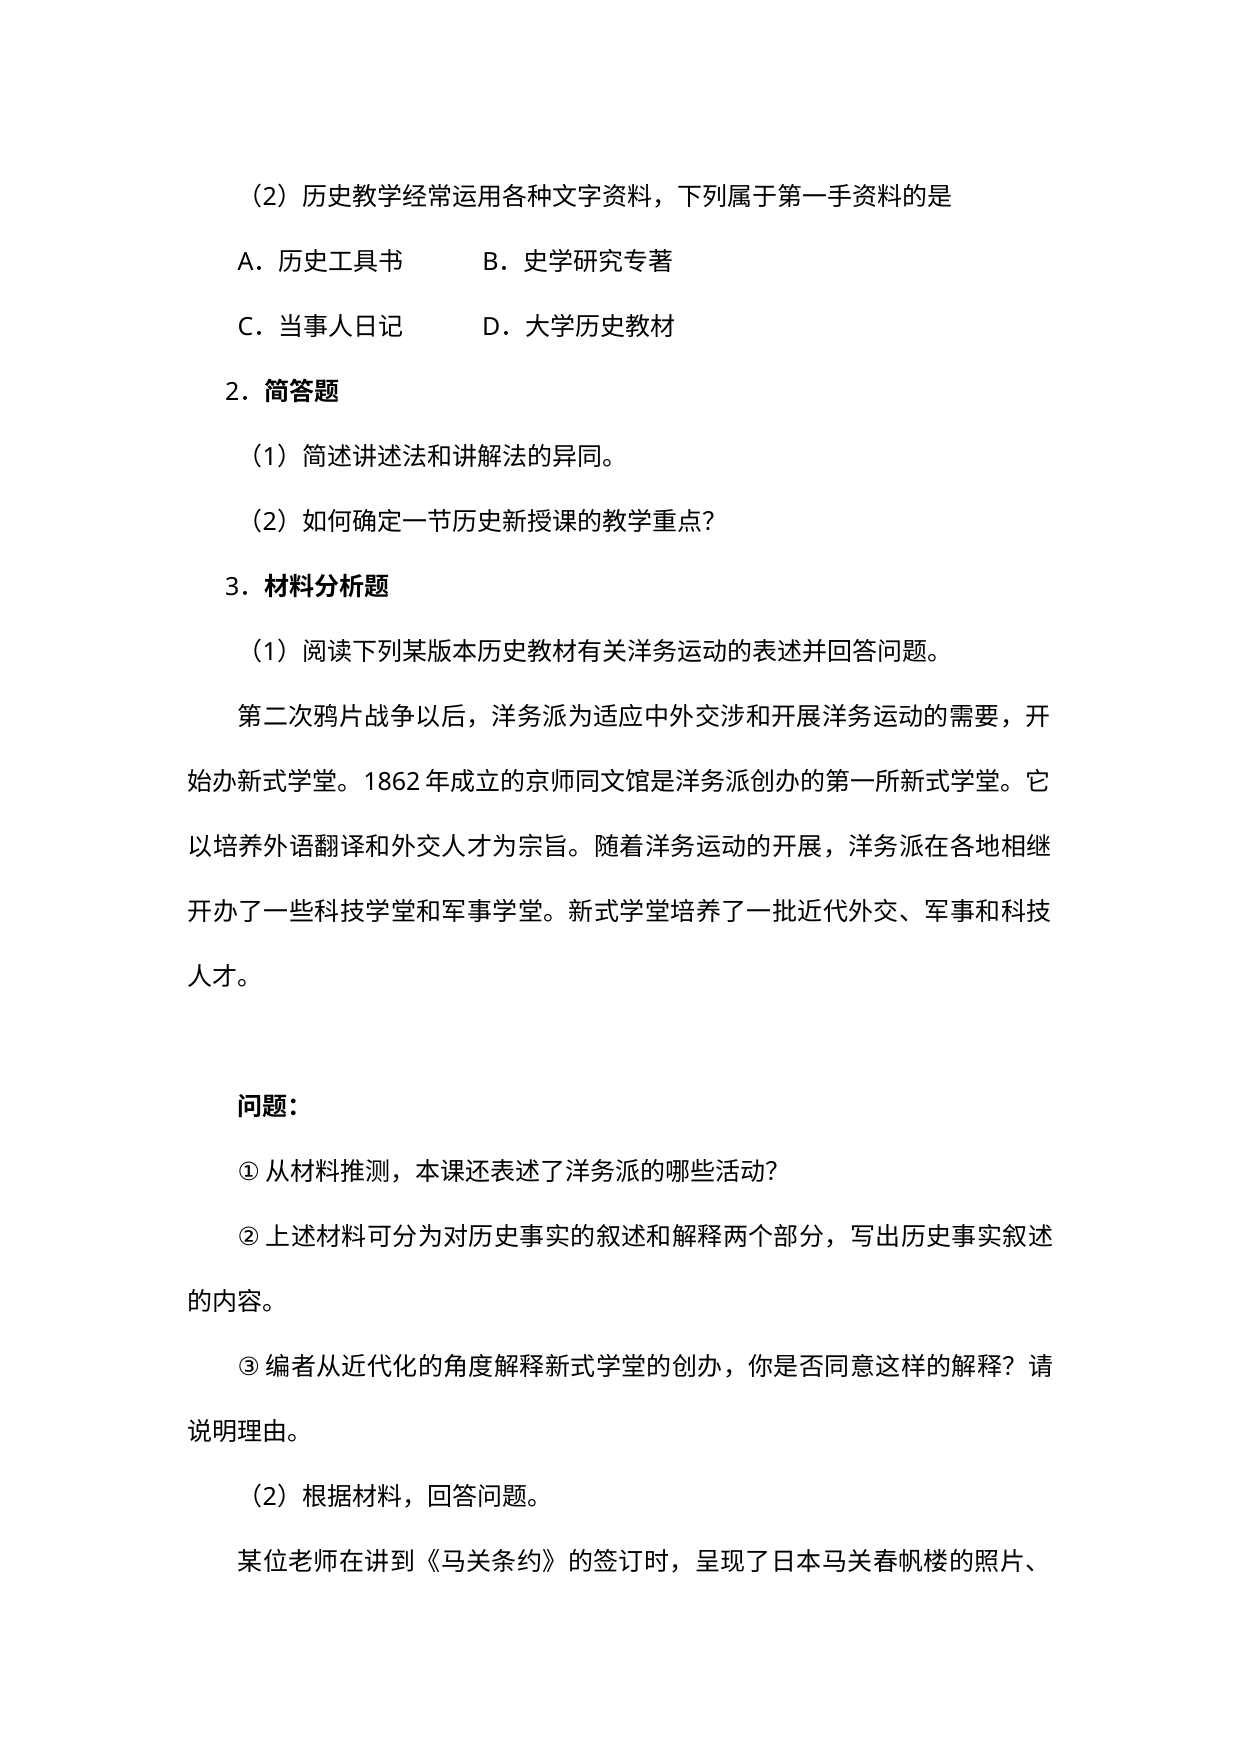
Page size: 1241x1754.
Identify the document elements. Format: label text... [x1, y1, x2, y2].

text ②上述材料可分为对历史事实的叙述和解释两个部分，写出历史事实叙述的内容。 [187, 1202, 1053, 1332]
text 问题： [187, 1072, 1053, 1137]
text （2）历史教学经常运用各种文字资料，下列属于第一手资料的是 [187, 162, 1053, 227]
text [187, 1527, 1053, 1592]
text ③编者从近代化的角度解释新式学堂的创办，你是否同意这样的解释？请说明理由。 [187, 1332, 1053, 1462]
text （2）如何确定一节历史新授课的教学重点？ [187, 487, 1053, 552]
text （2）根据材料，回答问题。 [187, 1462, 1053, 1527]
text 第二次鸦片战争以后，洋务派为适应中外交涉和开展洋务运动的需要，开始办新式学堂。1862年成立的京师同文馆是洋务派创办的第一所新式学堂。它以培养外语翻译和外交人才为宗旨。随着洋务运动的开展，洋务派在各地相继开办了一些科技学堂和军事学堂。新式学堂培养了一批近代外交、军事和科技人才。 [187, 682, 1053, 1007]
text （1）简述讲述法和讲解法的异同。 [187, 422, 1053, 487]
text ①从材料推测，本课还表述了洋务派的哪些活动？ [187, 1137, 1053, 1202]
text A．历史工具书 B．史学研究专著 [187, 227, 1053, 292]
text 3．材料分析题 [187, 552, 1053, 617]
text 2．简答题 [187, 357, 1053, 422]
text （1）阅读下列某版本历史教材有关洋务运动的表述并回答问题。 [187, 617, 1053, 682]
text C．当事人日记 D．大学历史教材 [187, 292, 1053, 357]
